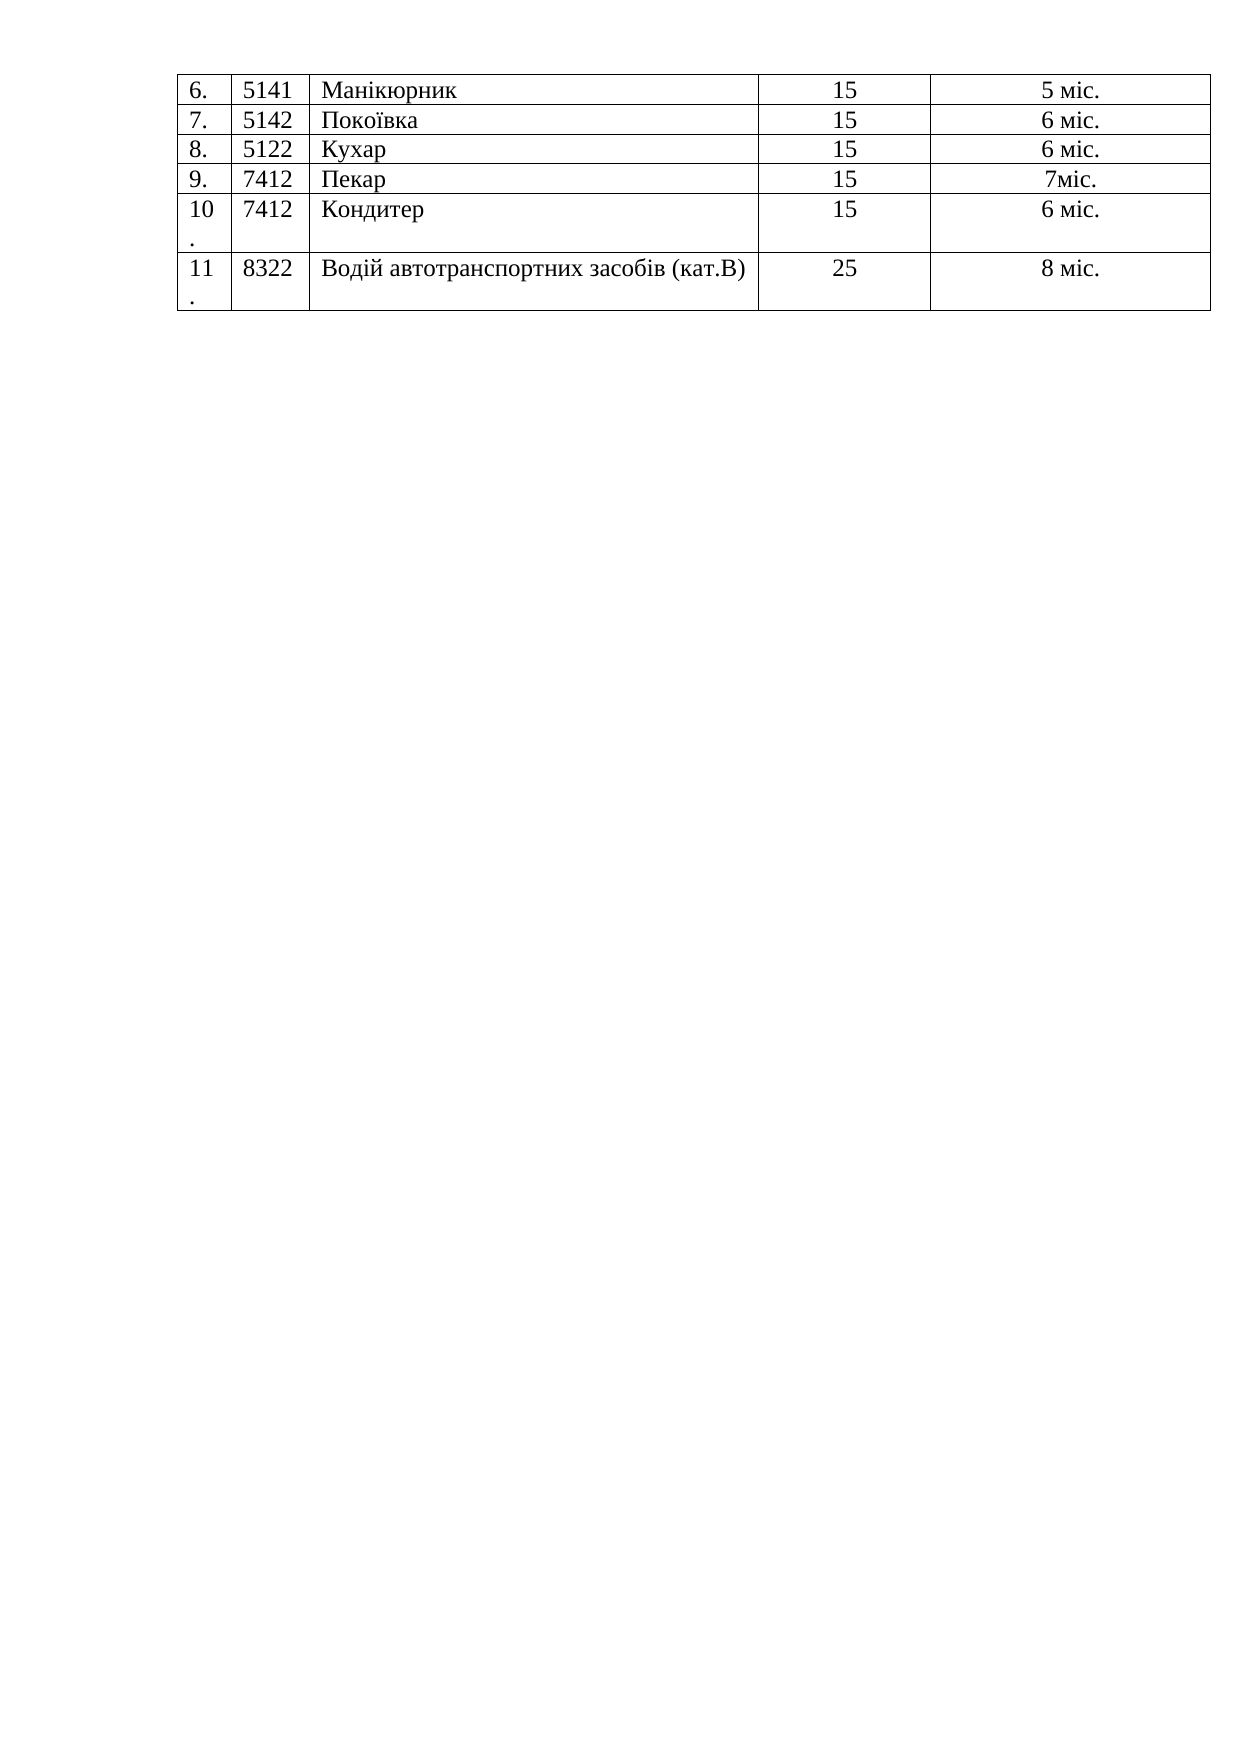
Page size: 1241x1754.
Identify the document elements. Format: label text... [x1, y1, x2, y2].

table_cell 10. [178, 194, 231, 252]
table_cell Пекар [310, 164, 758, 193]
table_cell 7міс. [931, 164, 1210, 193]
table_cell Водій автотранспортних засобів (кат.В) [310, 253, 758, 310]
table_cell Покоївка [310, 105, 758, 133]
table_cell 8 міс. [931, 253, 1210, 310]
table_cell Кухар [310, 135, 758, 163]
table_cell Кондитер [310, 194, 758, 252]
table_cell 15 [759, 105, 930, 133]
table_cell 8. [178, 135, 231, 163]
table_cell 6. [178, 75, 231, 104]
table_cell Манікюрник [310, 75, 758, 104]
table_cell 25 [759, 253, 930, 310]
table_cell 5 міс. [931, 75, 1210, 104]
table_cell 5142 [232, 105, 309, 133]
table_cell 8322 [232, 253, 309, 310]
table_cell 7412 [232, 164, 309, 193]
table_cell 15 [759, 135, 930, 163]
table_cell 5122 [232, 135, 309, 163]
table_cell 15 [759, 164, 930, 193]
table_cell 15 [759, 75, 930, 104]
table_cell 7. [178, 105, 231, 133]
table_cell 6 міс. [931, 135, 1210, 163]
table_cell 7412 [232, 194, 309, 252]
table_cell 5141 [232, 75, 309, 104]
table_cell 6 міс. [931, 194, 1210, 252]
table_cell 11. [178, 253, 231, 310]
table_cell 6 міс. [931, 105, 1210, 133]
table_cell 15 [759, 194, 930, 252]
table_cell 9. [178, 164, 231, 193]
